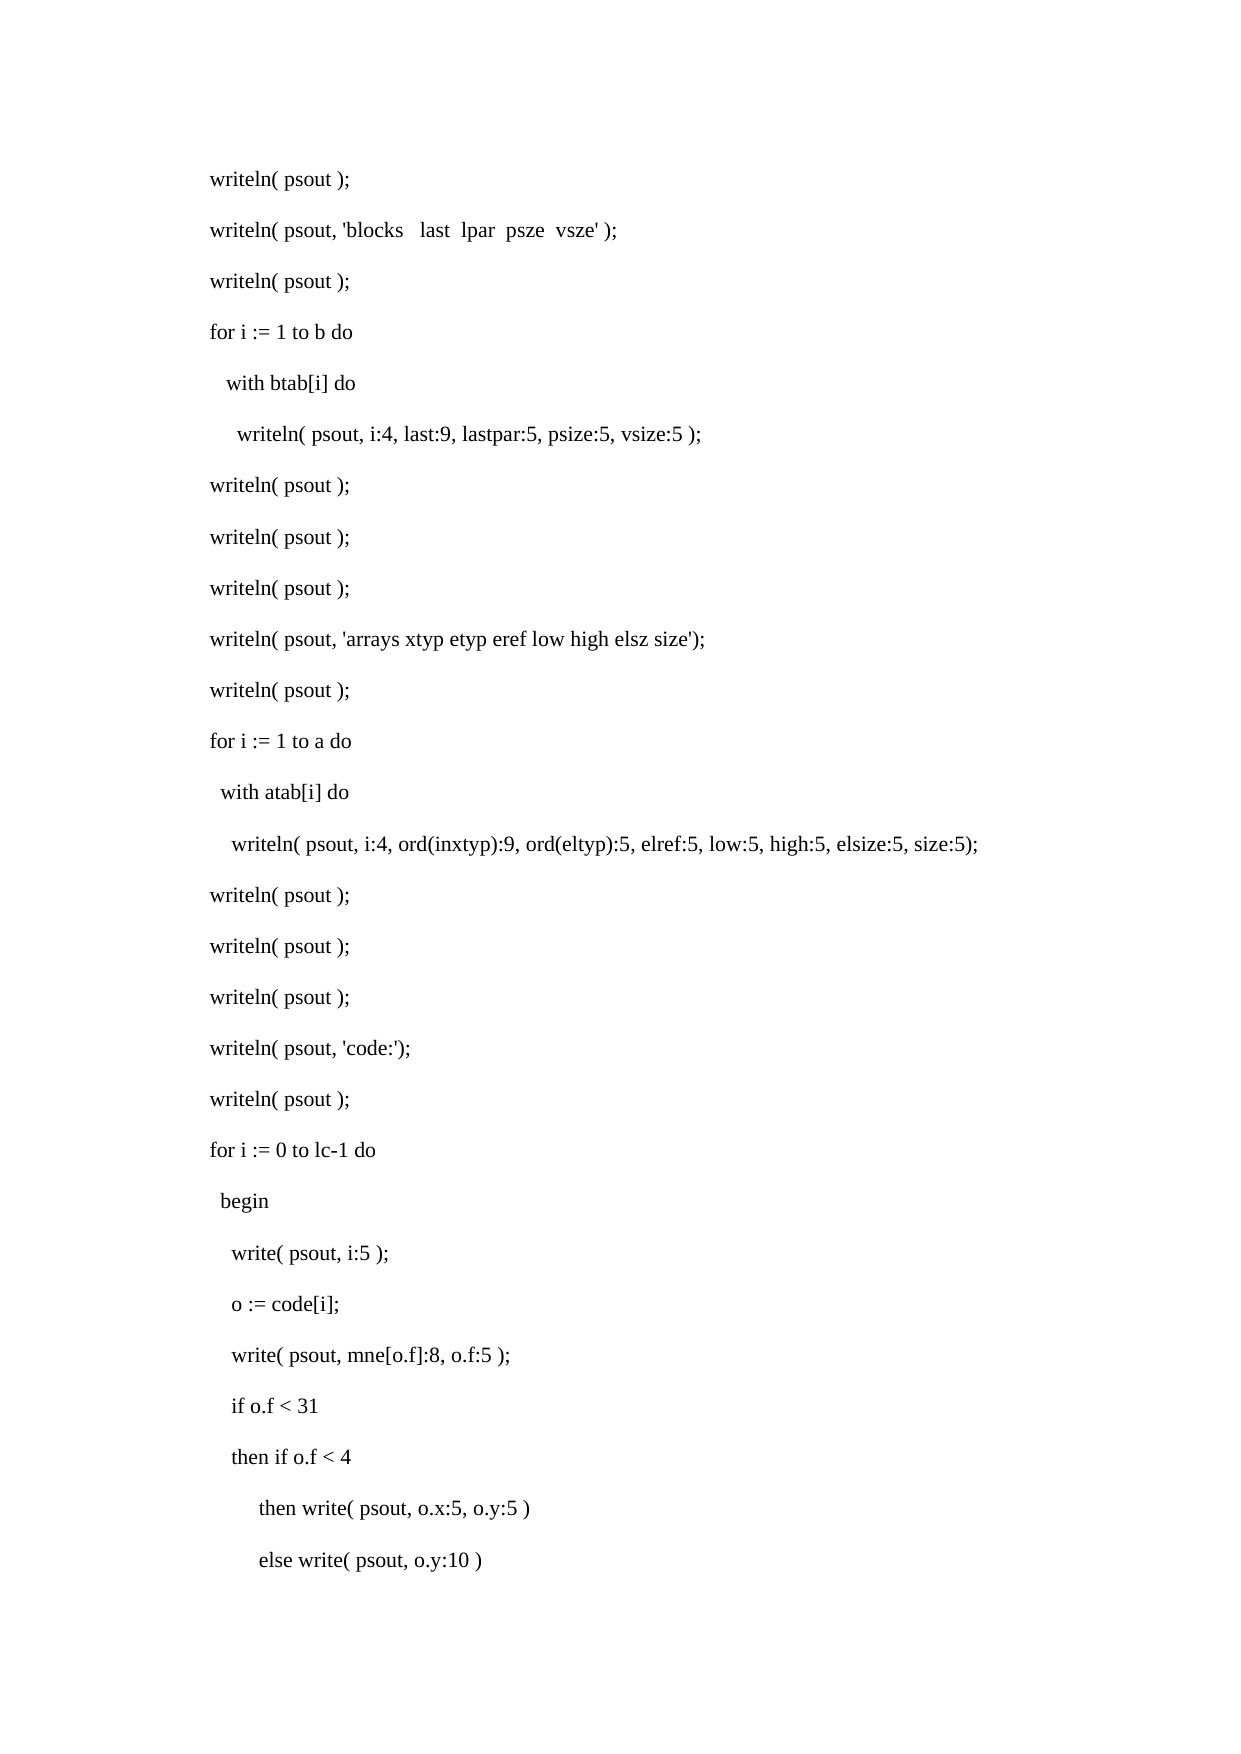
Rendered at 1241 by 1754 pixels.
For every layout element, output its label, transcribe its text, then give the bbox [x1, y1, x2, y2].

text writeln( psout ); [187, 571, 1053, 604]
text for i := 0 to lc-1 do [187, 1134, 1053, 1166]
text writeln( psout, 'code:'); [187, 1031, 1053, 1064]
text write( psout, mne[o.f]:8, o.f:5 ); [187, 1338, 1053, 1371]
text with btab[i] do [187, 367, 1053, 399]
text for i := 1 to b do [187, 315, 1053, 348]
text writeln( psout, 'blocks last lpar psze vsze' ); [187, 213, 1053, 246]
text writeln( psout ); [187, 929, 1053, 962]
text writeln( psout ); [187, 162, 1053, 194]
text writeln( psout, i:4, last:9, lastpar:5, psize:5, vsize:5 ); [187, 418, 1053, 450]
text writeln( psout ); [187, 878, 1053, 911]
text if o.f < 31 [187, 1389, 1053, 1422]
text writeln( psout, 'arrays xtyp etyp eref low high elsz size'); [187, 622, 1053, 655]
text writeln( psout ); [187, 520, 1053, 552]
text then if o.f < 4 [187, 1441, 1053, 1473]
text writeln( psout ); [187, 1083, 1053, 1115]
text writeln( psout ); [187, 264, 1053, 297]
text writeln( psout ); [187, 980, 1053, 1013]
text writeln( psout ); [187, 673, 1053, 706]
text begin [187, 1185, 1053, 1217]
text for i := 1 to a do [187, 724, 1053, 757]
text writeln( psout ); [187, 469, 1053, 501]
text writeln( psout, i:4, ord(inxtyp):9, ord(eltyp):5, elref:5, low:5, high:5, elsize:5, size:5); [187, 827, 1053, 859]
text with atab[i] do [187, 776, 1053, 808]
text o := code[i]; [187, 1287, 1053, 1320]
text then write( psout, o.x:5, o.y:5 ) [187, 1492, 1053, 1524]
text else write( psout, o.y:10 ) [187, 1543, 1053, 1575]
text write( psout, i:5 ); [187, 1236, 1053, 1268]
